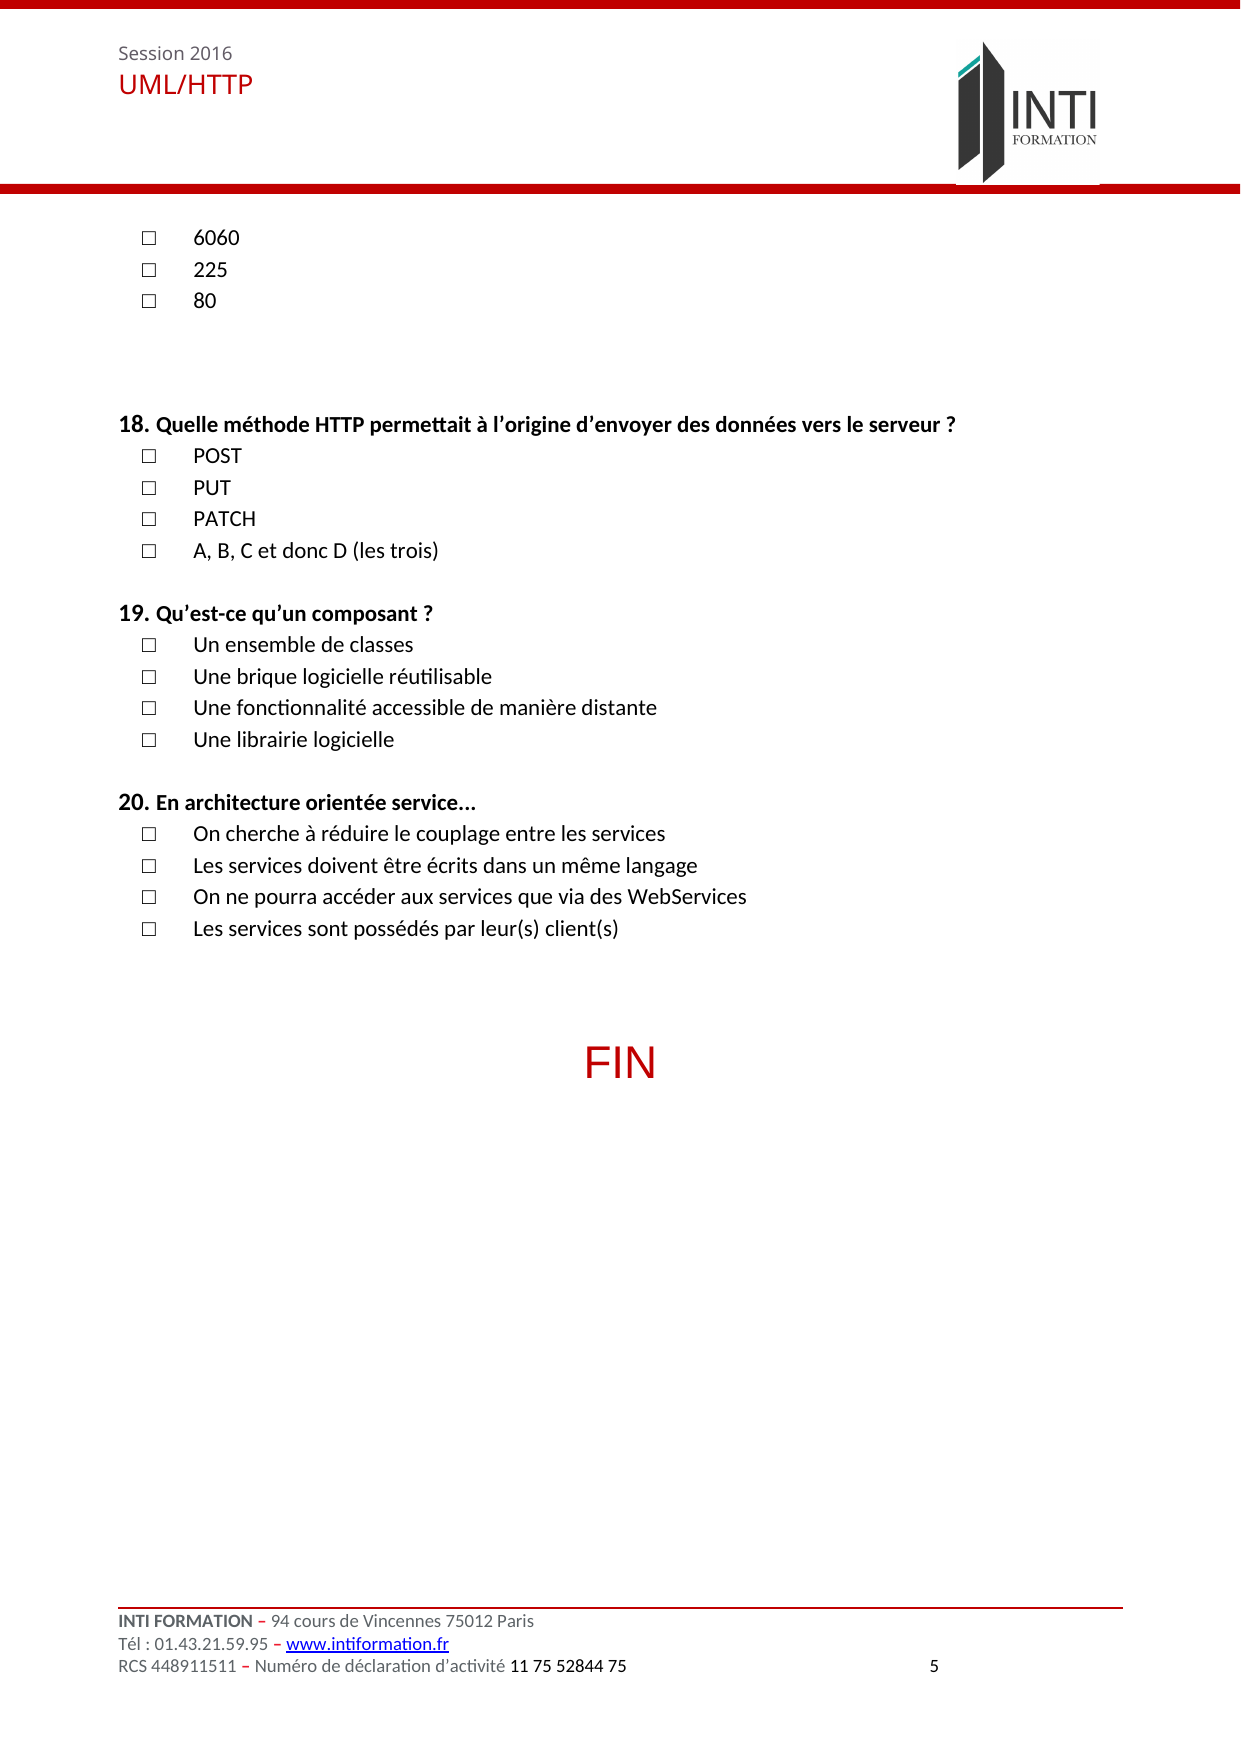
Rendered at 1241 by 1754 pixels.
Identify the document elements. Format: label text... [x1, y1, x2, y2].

list Une fonctionnalité accessible de manière distante [156, 693, 1122, 722]
text 20. En architecture orientée service... [118, 786, 1122, 817]
list PUT [156, 473, 1122, 502]
list Les services sont possédés par leur(s) client(s) [156, 914, 1122, 943]
list 80 [156, 286, 1122, 316]
text 18. Quelle méthode HTTP permettait à l’origine d’envoyer des données vers le serveur ? [118, 408, 1122, 439]
list PATCH [156, 504, 1122, 533]
picture [956, 39, 1100, 185]
list Une librairie logicielle [156, 725, 1122, 754]
list 225 [156, 255, 1122, 284]
list 6060 [156, 223, 1122, 253]
list Un ensemble de classes [156, 630, 1122, 659]
list POST [156, 441, 1122, 471]
text 19. Qu’est-ce qu’un composant ? [118, 597, 1122, 628]
list A, B, C et donc D (les trois) [156, 536, 1122, 565]
list On cherche à réduire le couplage entre les services [156, 819, 1122, 848]
list Les services doivent être écrits dans un même langage [156, 851, 1122, 880]
text FIN [118, 1036, 1122, 1088]
list Une brique logicielle réutilisable [156, 662, 1122, 691]
list On ne pourra accéder aux services que via des WebServices [156, 882, 1122, 911]
